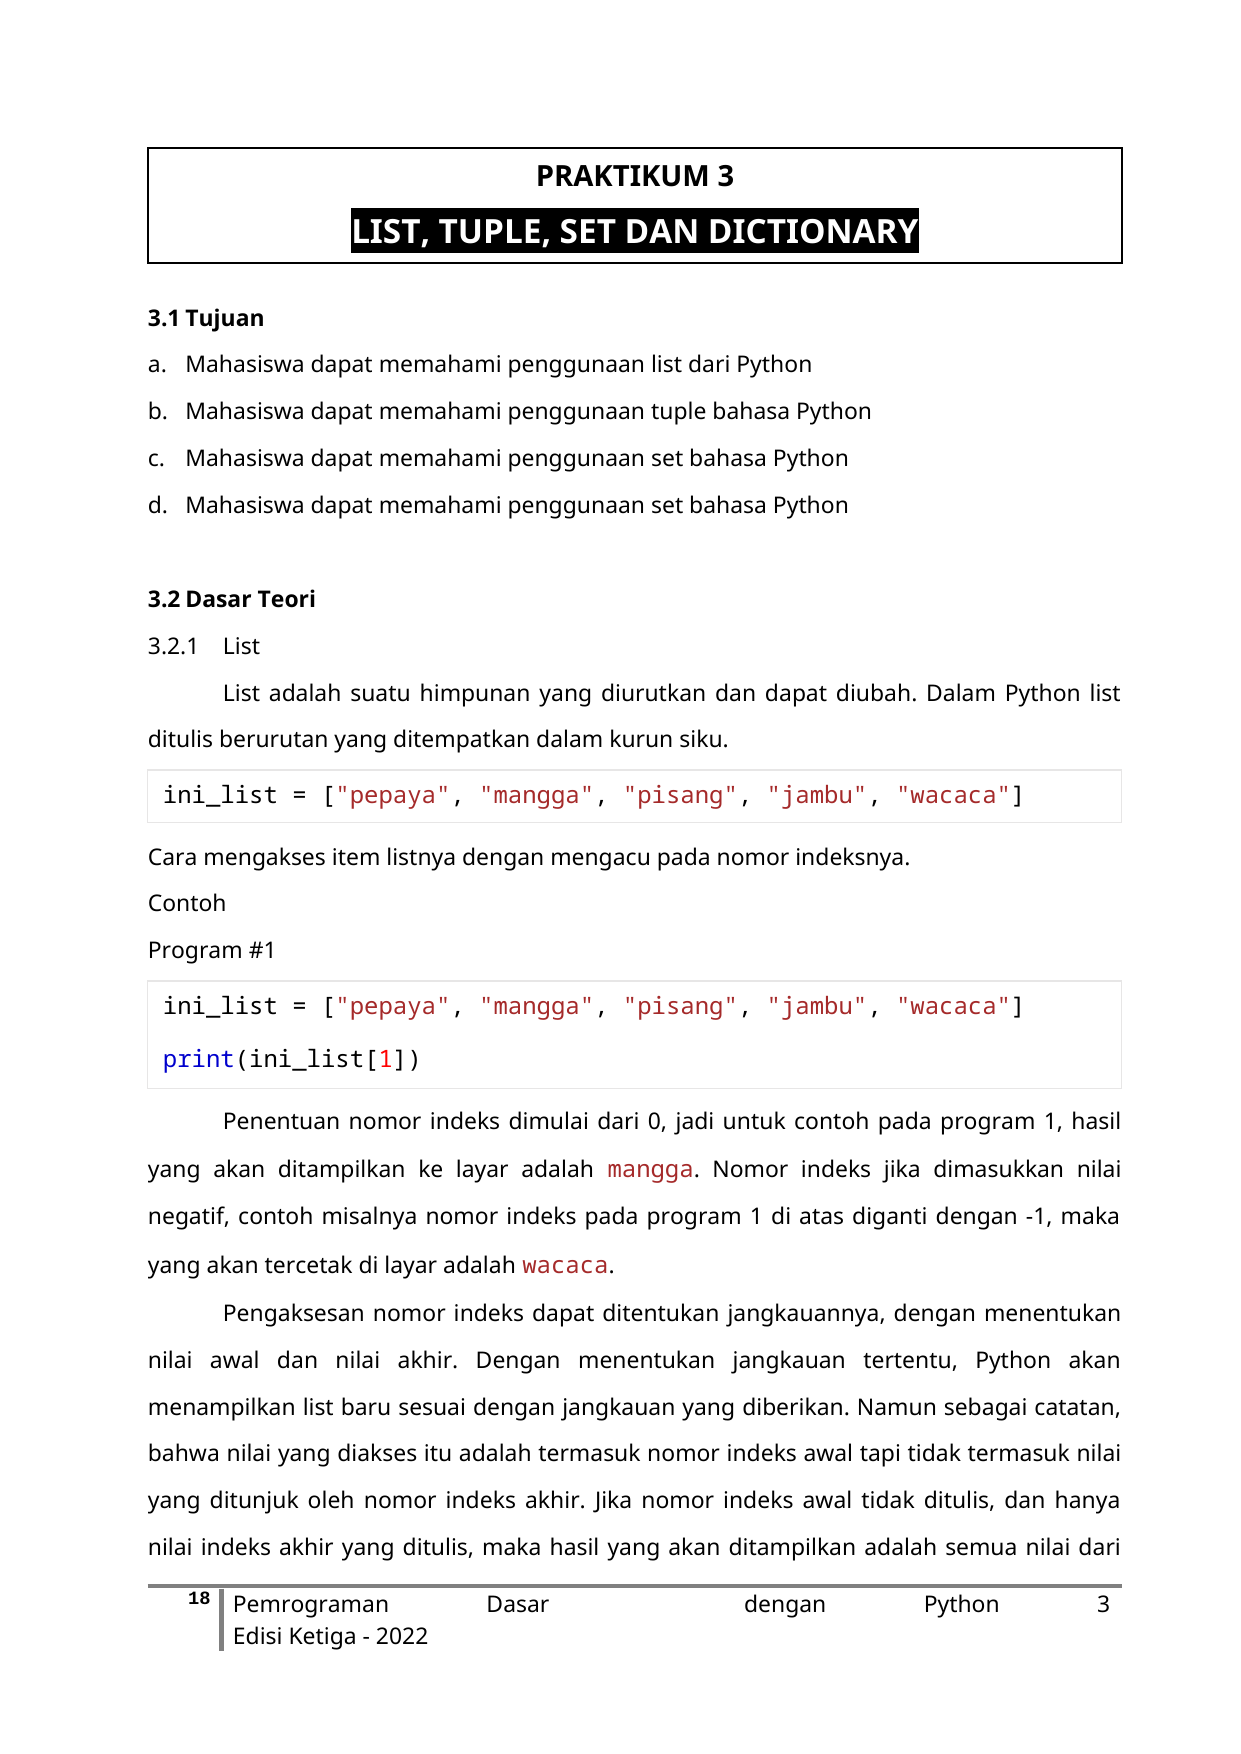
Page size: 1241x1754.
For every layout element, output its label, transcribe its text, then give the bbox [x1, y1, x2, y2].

list Mahasiswa dapat memahami penggunaan set bahasa Python [148, 489, 1122, 520]
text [148, 1297, 1122, 1562]
text Program #1 [148, 934, 1122, 966]
list Mahasiswa dapat memahami penggunaan tuple bahasa Python [148, 395, 1122, 426]
text Penentuan nomor indeks dimulai dari 0, jadi untuk contoh pada program 1, hasil yang akan ditampilkan ke layar adalah mangga. Nomor indeks jika dimasukkan nilai negatif, contoh misalnya nomor indeks pada program 1 di atas diganti dengan -1, maka yang akan tercetak di layar adalah wacaca. [148, 1104, 1122, 1280]
list Mahasiswa dapat memahami penggunaan list dari Python [148, 348, 1122, 379]
text Contoh [148, 887, 1122, 919]
text Cara mengakses item listnya dengan mengacu pada nomor indeksnya. [148, 841, 1122, 872]
list Dasar Teori [148, 583, 1122, 614]
list Tujuan [148, 301, 1122, 333]
list List [148, 629, 1122, 661]
list Mahasiswa dapat memahami penggunaan set bahasa Python [148, 442, 1122, 473]
text List adalah suatu himpunan yang diurutkan dan dapat diubah. Dalam Python list ditulis berurutan yang ditempatkan dalam kurun siku. [148, 676, 1122, 754]
